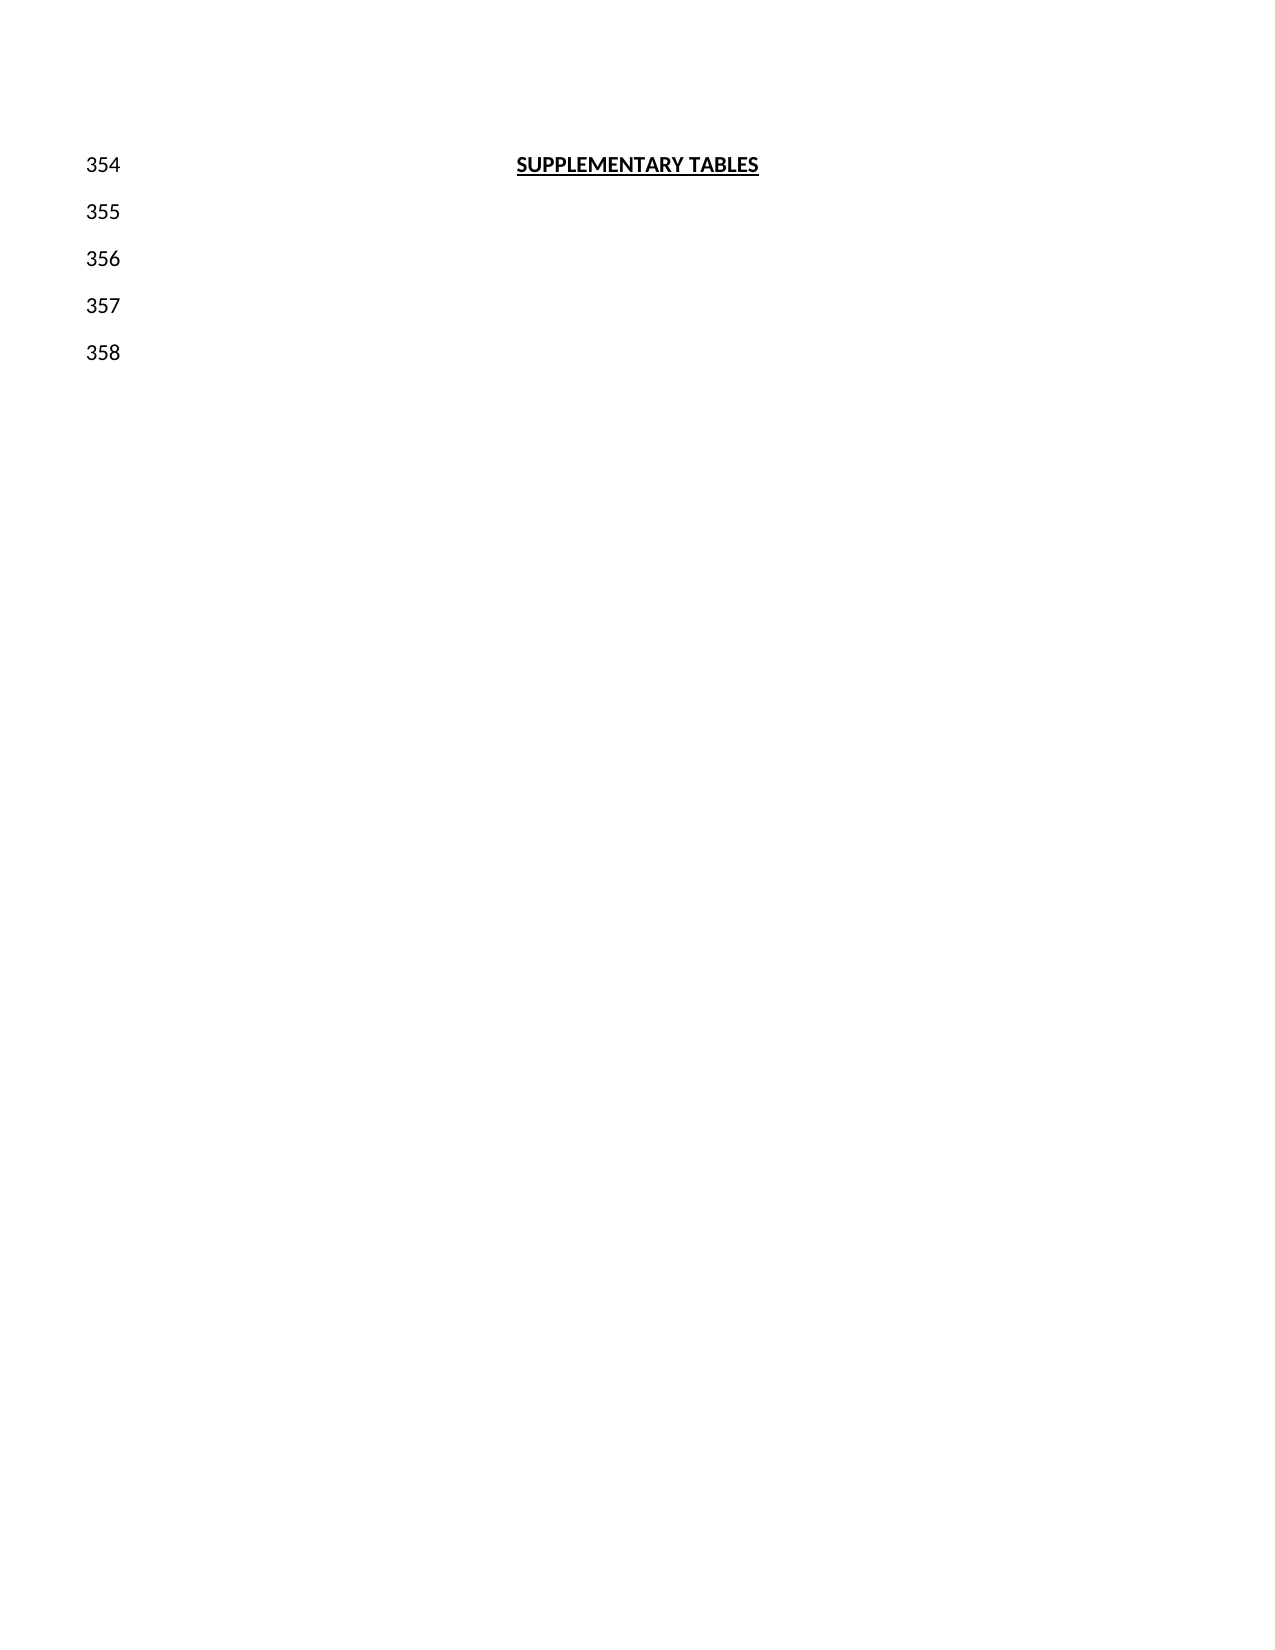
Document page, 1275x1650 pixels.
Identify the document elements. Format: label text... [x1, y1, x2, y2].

text SUPPLEMENTARY TABLES [150, 150, 1125, 178]
